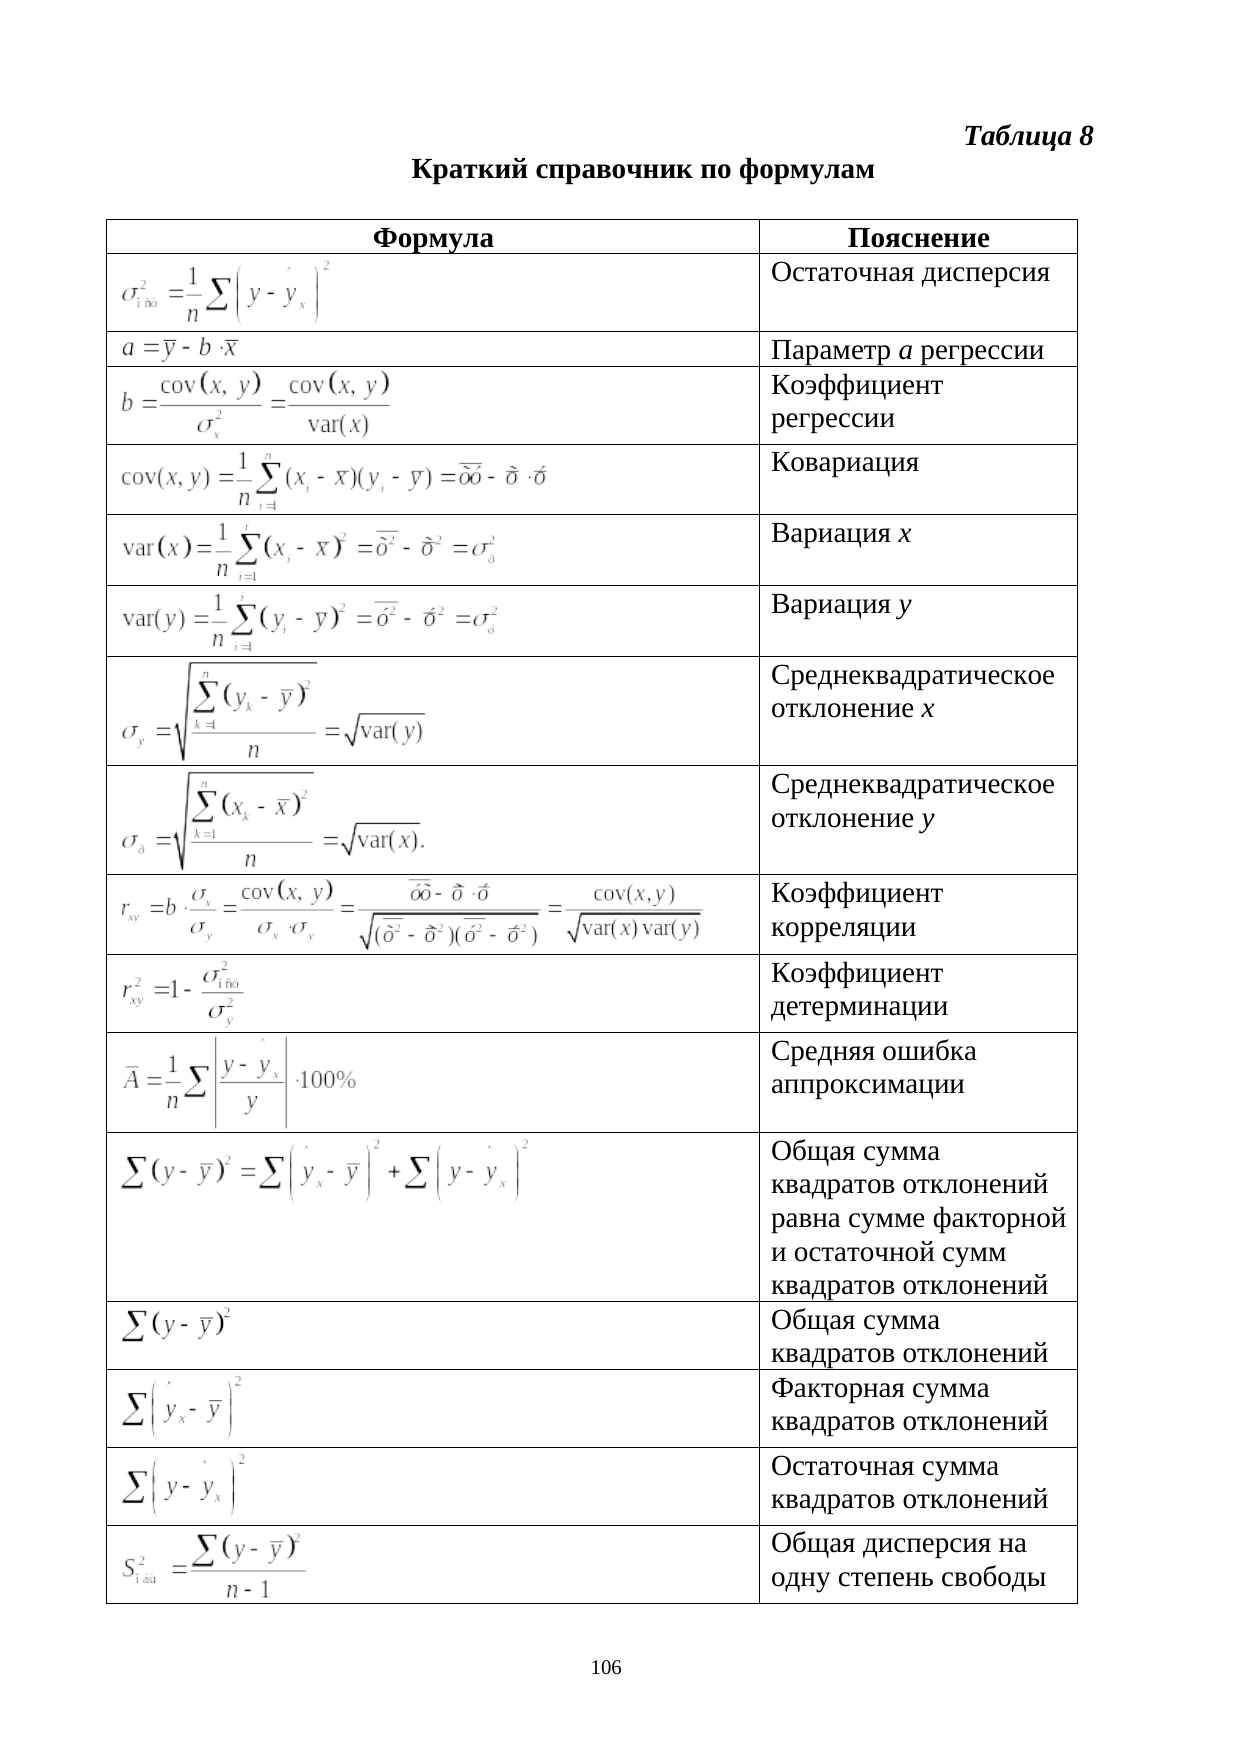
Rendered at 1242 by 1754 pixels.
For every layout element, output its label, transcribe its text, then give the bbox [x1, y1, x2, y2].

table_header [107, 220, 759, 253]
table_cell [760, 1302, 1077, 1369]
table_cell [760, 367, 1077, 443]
text Краткий справочник по формулам [118, 152, 1094, 185]
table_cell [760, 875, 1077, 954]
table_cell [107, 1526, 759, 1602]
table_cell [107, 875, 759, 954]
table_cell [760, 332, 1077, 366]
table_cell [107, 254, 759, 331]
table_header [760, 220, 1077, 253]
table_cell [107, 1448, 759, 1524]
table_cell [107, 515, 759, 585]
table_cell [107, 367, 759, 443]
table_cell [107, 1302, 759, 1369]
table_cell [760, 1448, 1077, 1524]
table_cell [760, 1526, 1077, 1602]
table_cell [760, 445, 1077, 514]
text Таблица 8 [118, 118, 1094, 152]
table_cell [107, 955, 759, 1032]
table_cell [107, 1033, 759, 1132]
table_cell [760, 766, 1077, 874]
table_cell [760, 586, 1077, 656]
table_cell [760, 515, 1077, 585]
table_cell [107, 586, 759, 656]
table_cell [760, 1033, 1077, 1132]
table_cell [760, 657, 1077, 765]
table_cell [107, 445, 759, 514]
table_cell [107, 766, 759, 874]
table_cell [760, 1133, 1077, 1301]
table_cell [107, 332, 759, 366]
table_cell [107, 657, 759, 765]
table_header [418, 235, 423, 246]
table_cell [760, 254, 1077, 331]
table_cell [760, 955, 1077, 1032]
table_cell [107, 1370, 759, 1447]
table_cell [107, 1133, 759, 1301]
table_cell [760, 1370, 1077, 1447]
